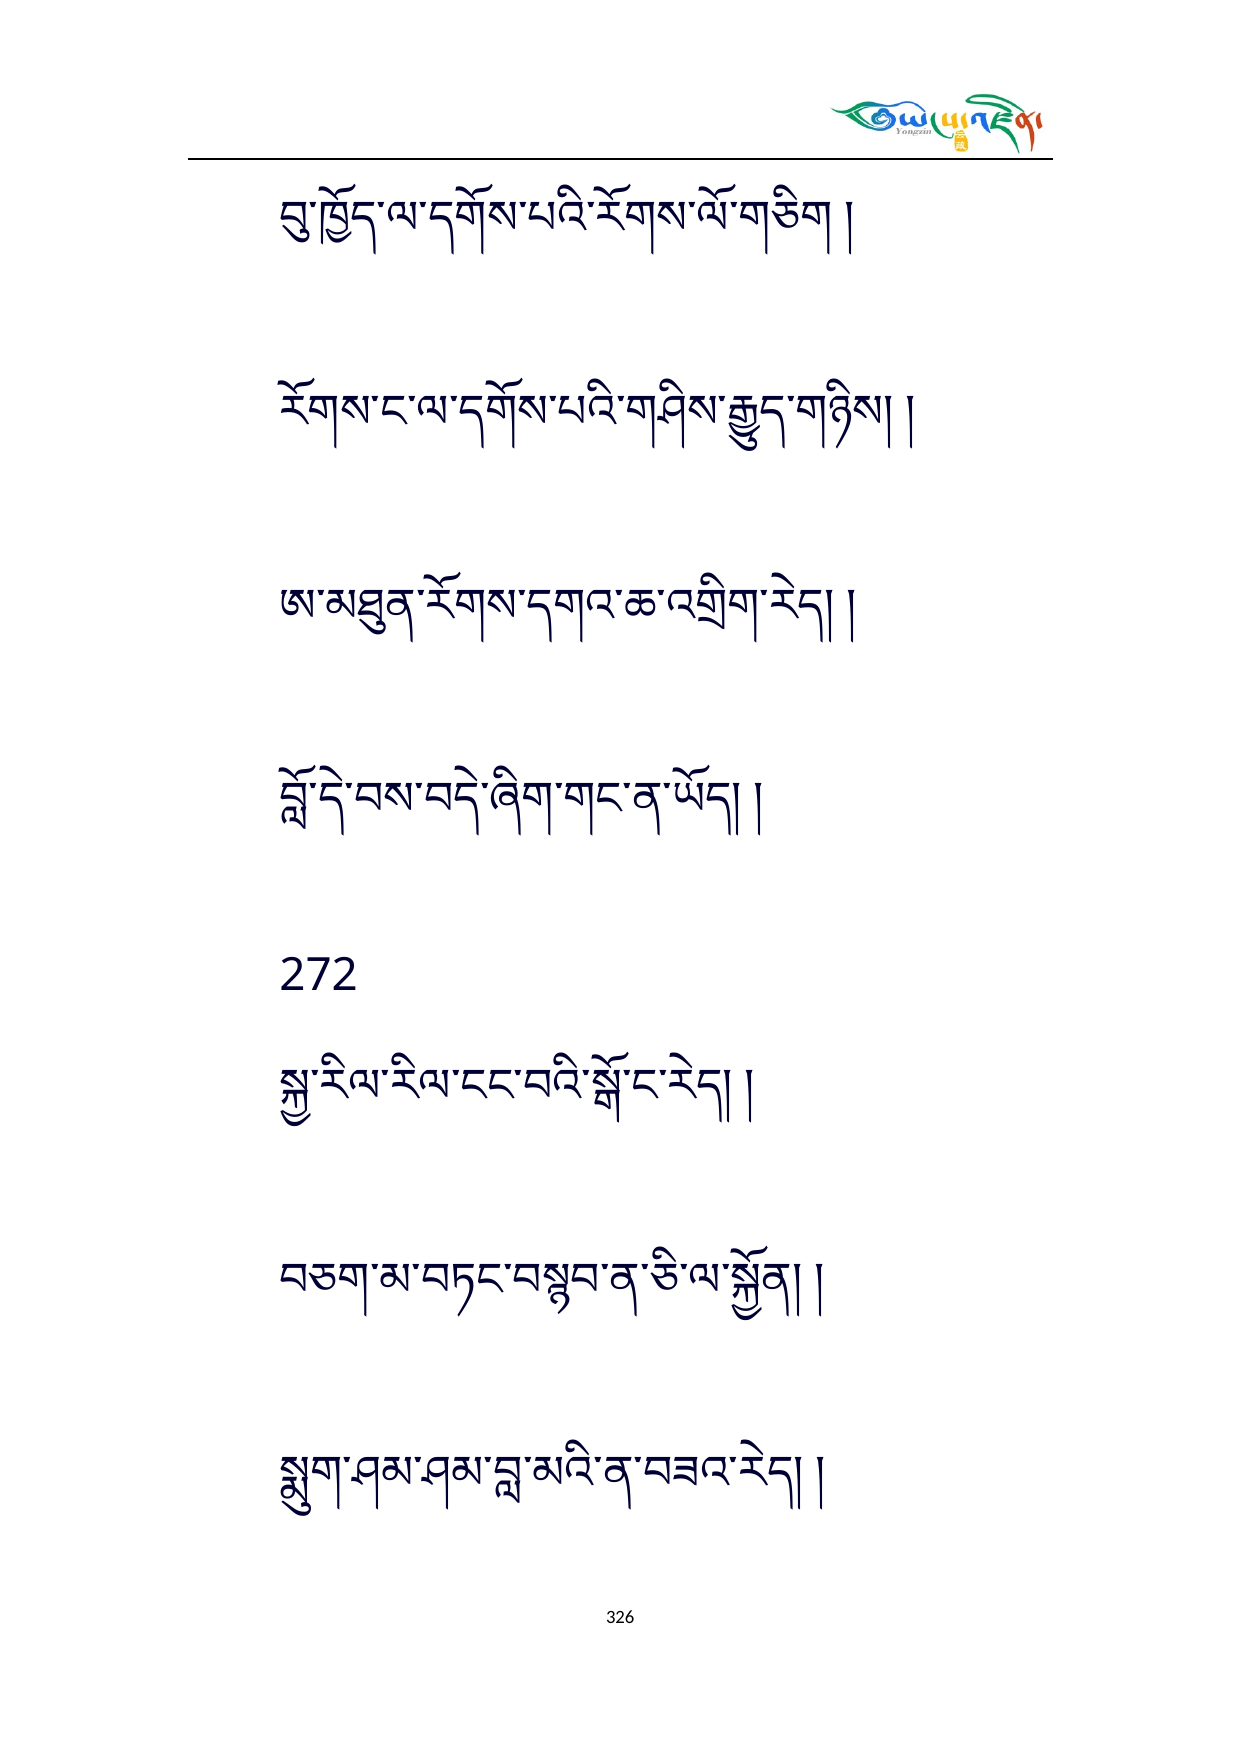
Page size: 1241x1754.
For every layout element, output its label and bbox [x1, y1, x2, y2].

picture [823, 88, 1053, 156]
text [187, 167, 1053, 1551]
